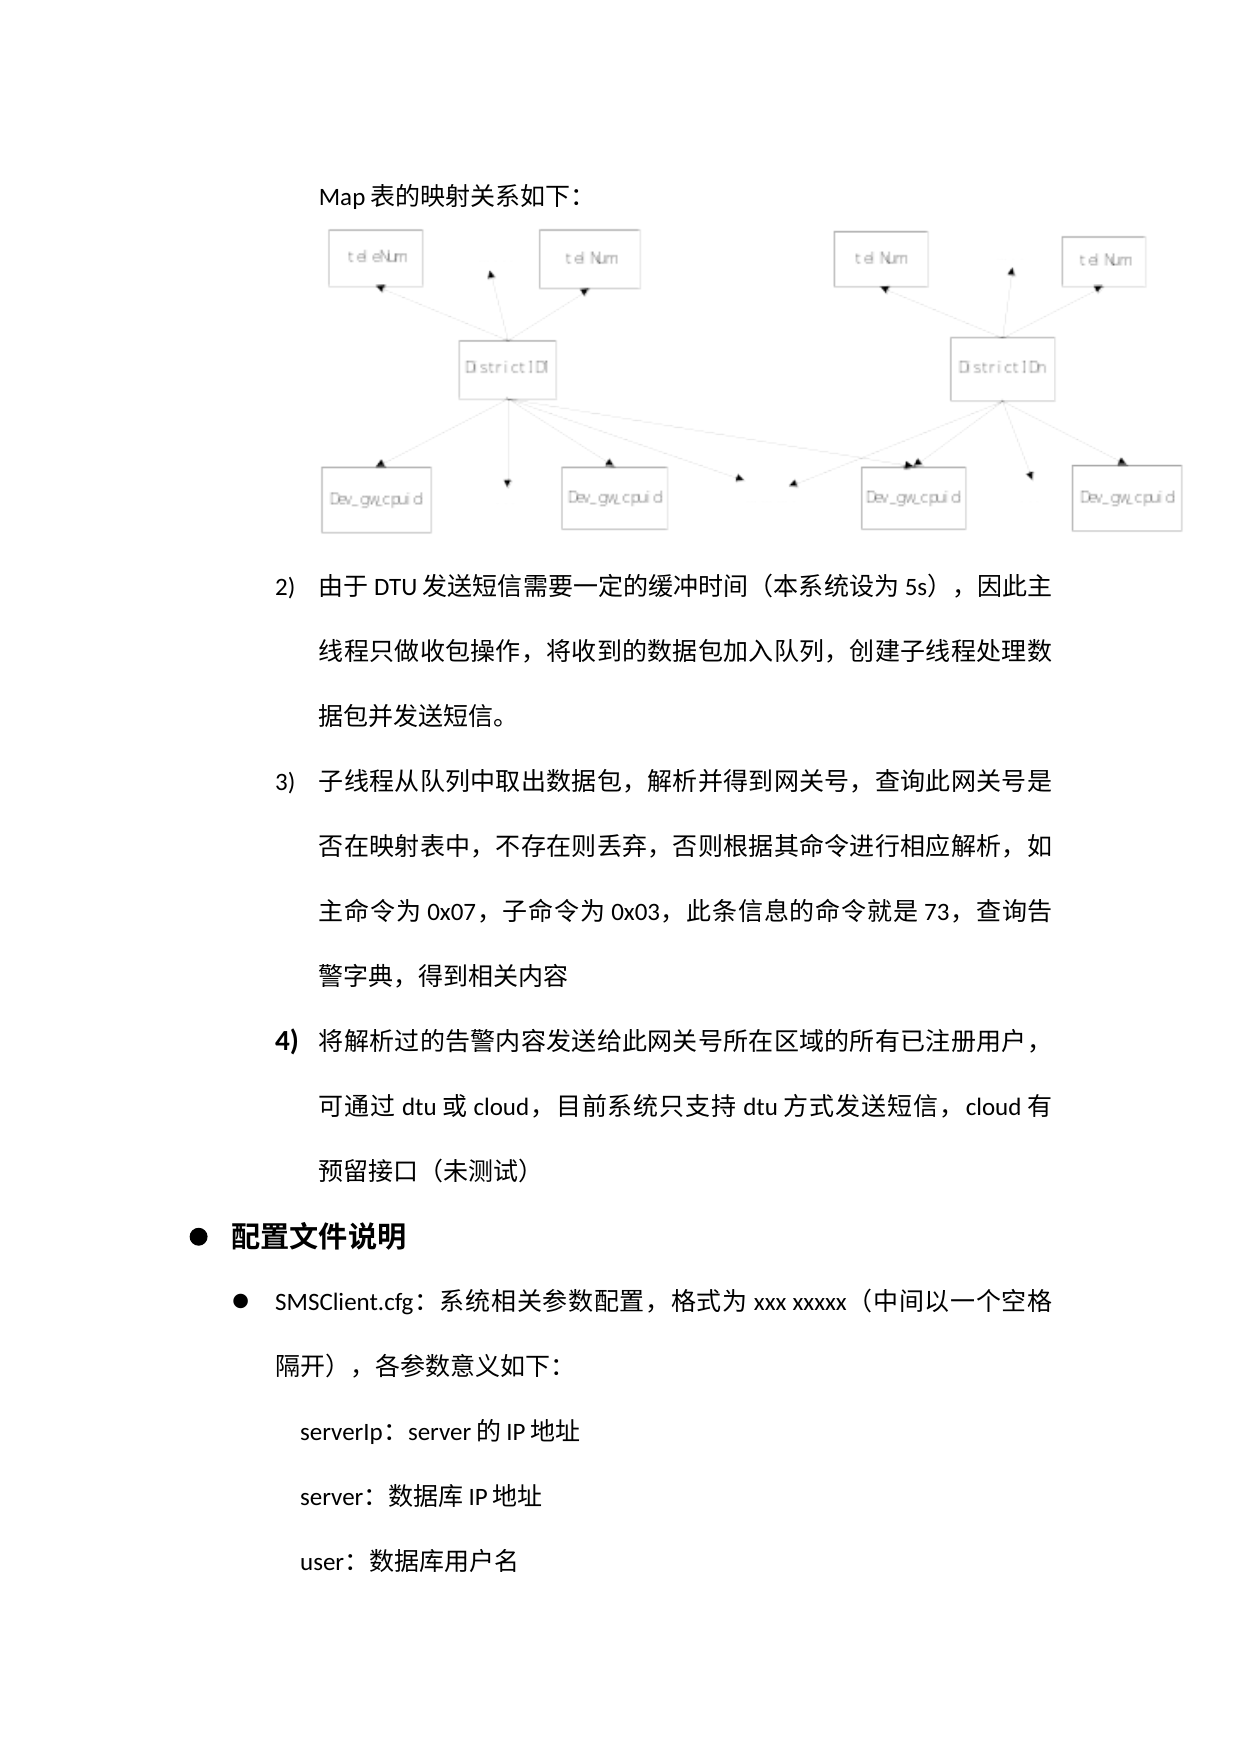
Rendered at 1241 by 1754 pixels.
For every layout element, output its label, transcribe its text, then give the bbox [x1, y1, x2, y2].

list server：数据库IP地址 [275, 1462, 1053, 1527]
list 子线程从队列中取出数据包，解析并得到网关号，查询此网关号是否在映射表中，不存在则丢弃，否则根据其命令进行相应解析，如主命令为0x07，子命令为0x03，此条信息的命令就是73，查询告警字典，得到相关内容 [275, 747, 1053, 1007]
list user：数据库用户名 [275, 1527, 1053, 1592]
list Map表的映射关系如下： [319, 162, 1053, 227]
text serverIp：server的IP地址 [206, 1397, 1053, 1462]
list SMSClient.cfg：系统相关参数配置，格式为xxx xxxxx（中间以一个空格隔开），各参数意义如下： [231, 1267, 1053, 1397]
list 将解析过的告警内容发送给此网关号所在区域的所有已注册用户，可通过dtu或cloud，目前系统只支持dtu方式发送短信，cloud有预留接口（未测试） [275, 1007, 1053, 1202]
list 由于DTU发送短信需要一定的缓冲时间（本系统设为5s），因此主线程只做收包操作，将收到的数据包加入队列，创建子线程处理数据包并发送短信。 [275, 552, 1053, 747]
list 配置文件说明 [187, 1202, 1053, 1267]
